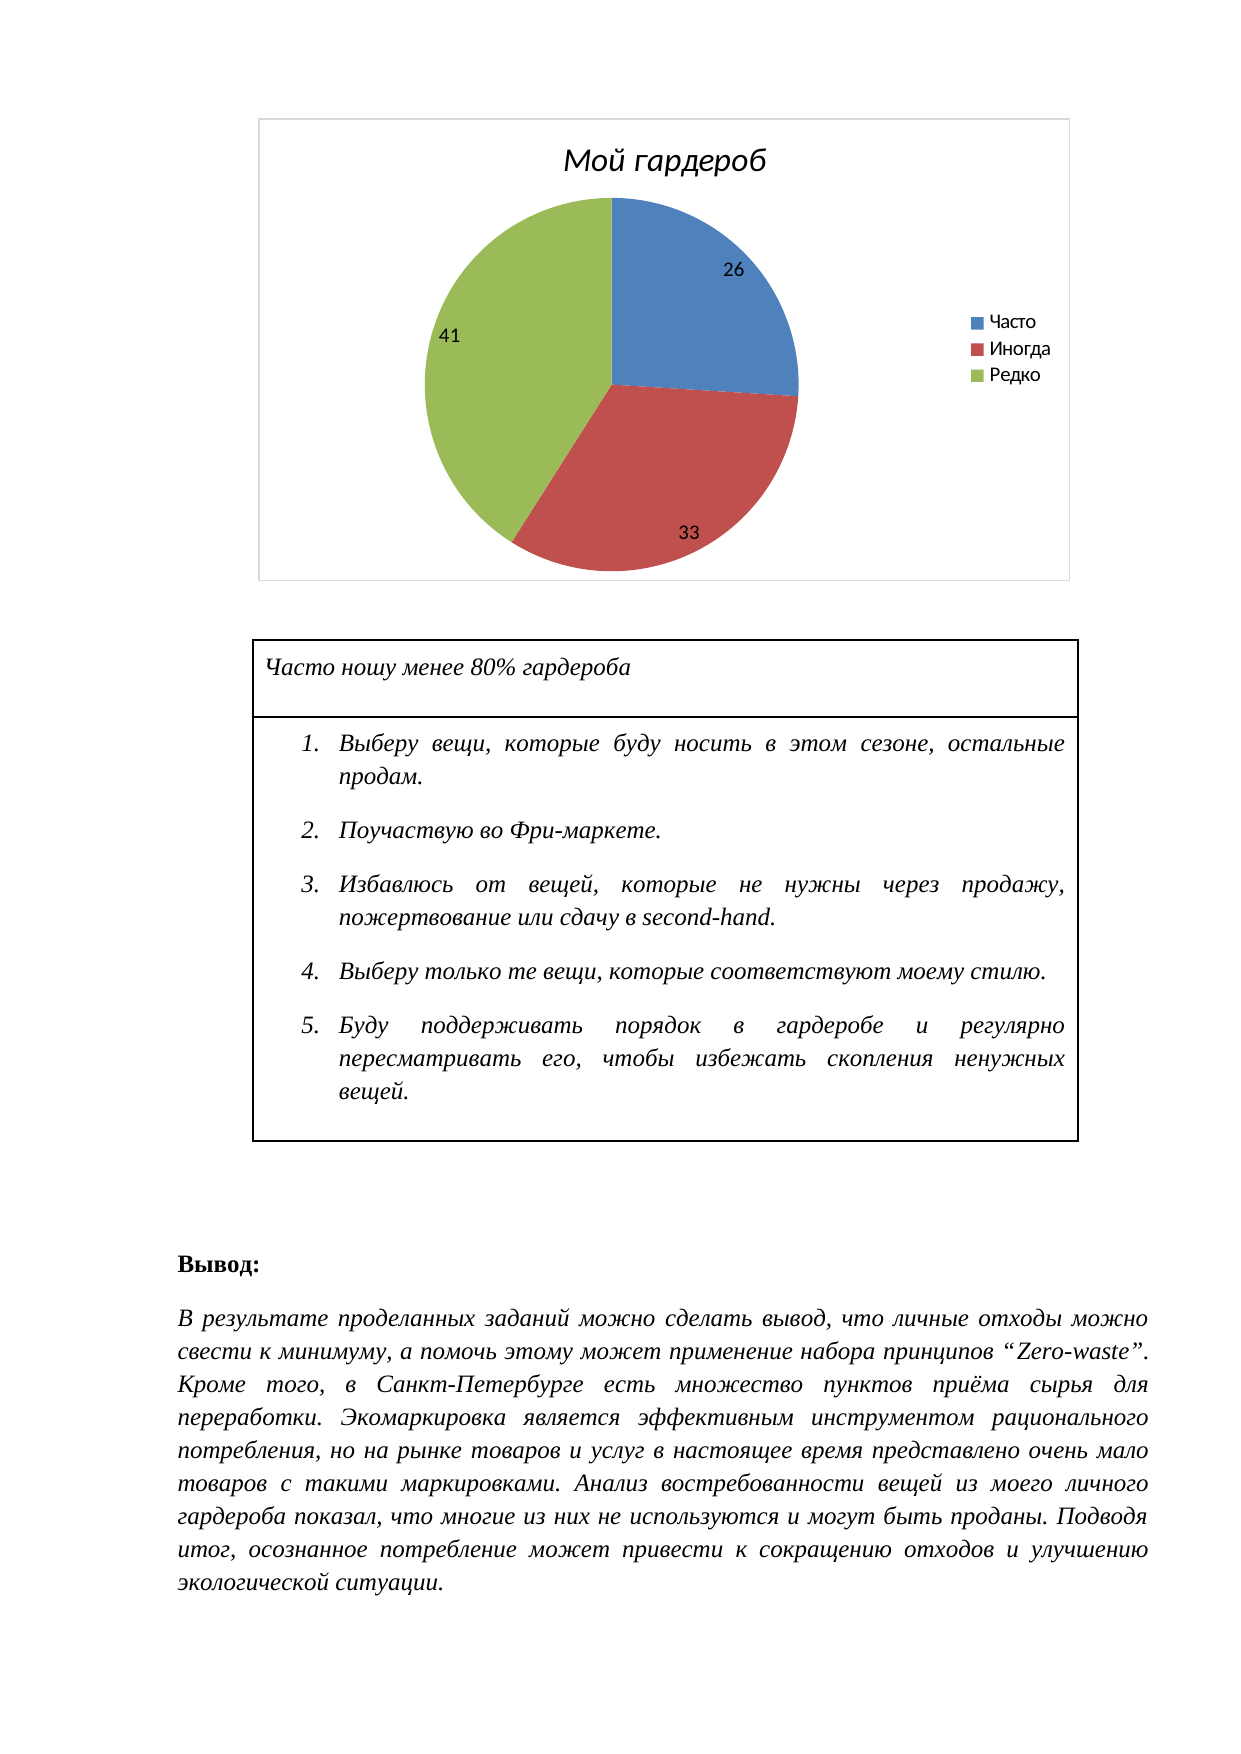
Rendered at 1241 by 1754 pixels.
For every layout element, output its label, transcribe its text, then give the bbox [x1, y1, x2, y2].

table_header Часто ношу менее 80% гардероба [254, 641, 1077, 716]
text В результате проделанных заданий можно сделать вывод, что личные отходы можно свести к минимуму, а помочь этому может применение набора принципов “Zero-waste”. Кроме того, в Санкт-Петербурге есть множество пунктов приёма сырья для переработки. Экомаркировка является эффективным инструментом рационального потребления, но на рынке товаров и услуг в настоящее время представлено очень мало товаров с такими маркировками. Анализ востребованности вещей из моего личного гардероба показал, что многие из них не используются и могут быть проданы. Подводя итог, осознанное потребление может привести к сокращению отходов и улучшению экологической ситуации. [177, 1303, 1152, 1596]
table_cell Выберу вещи, которые буду носить в этом сезоне, остальные продам. Поучаствую во Фри-маркете. Избавлюсь от вещей, которые не нужны через продажу, пожертвование или сдачу в second-hand. Выберу только те вещи, которые соответствуют моему стилю. Буду поддерживать порядок в гардеробе и регулярно пересматривать его, чтобы избежать скопления ненужных вещей. [254, 718, 1077, 1139]
text Вывод: [177, 1249, 1152, 1278]
